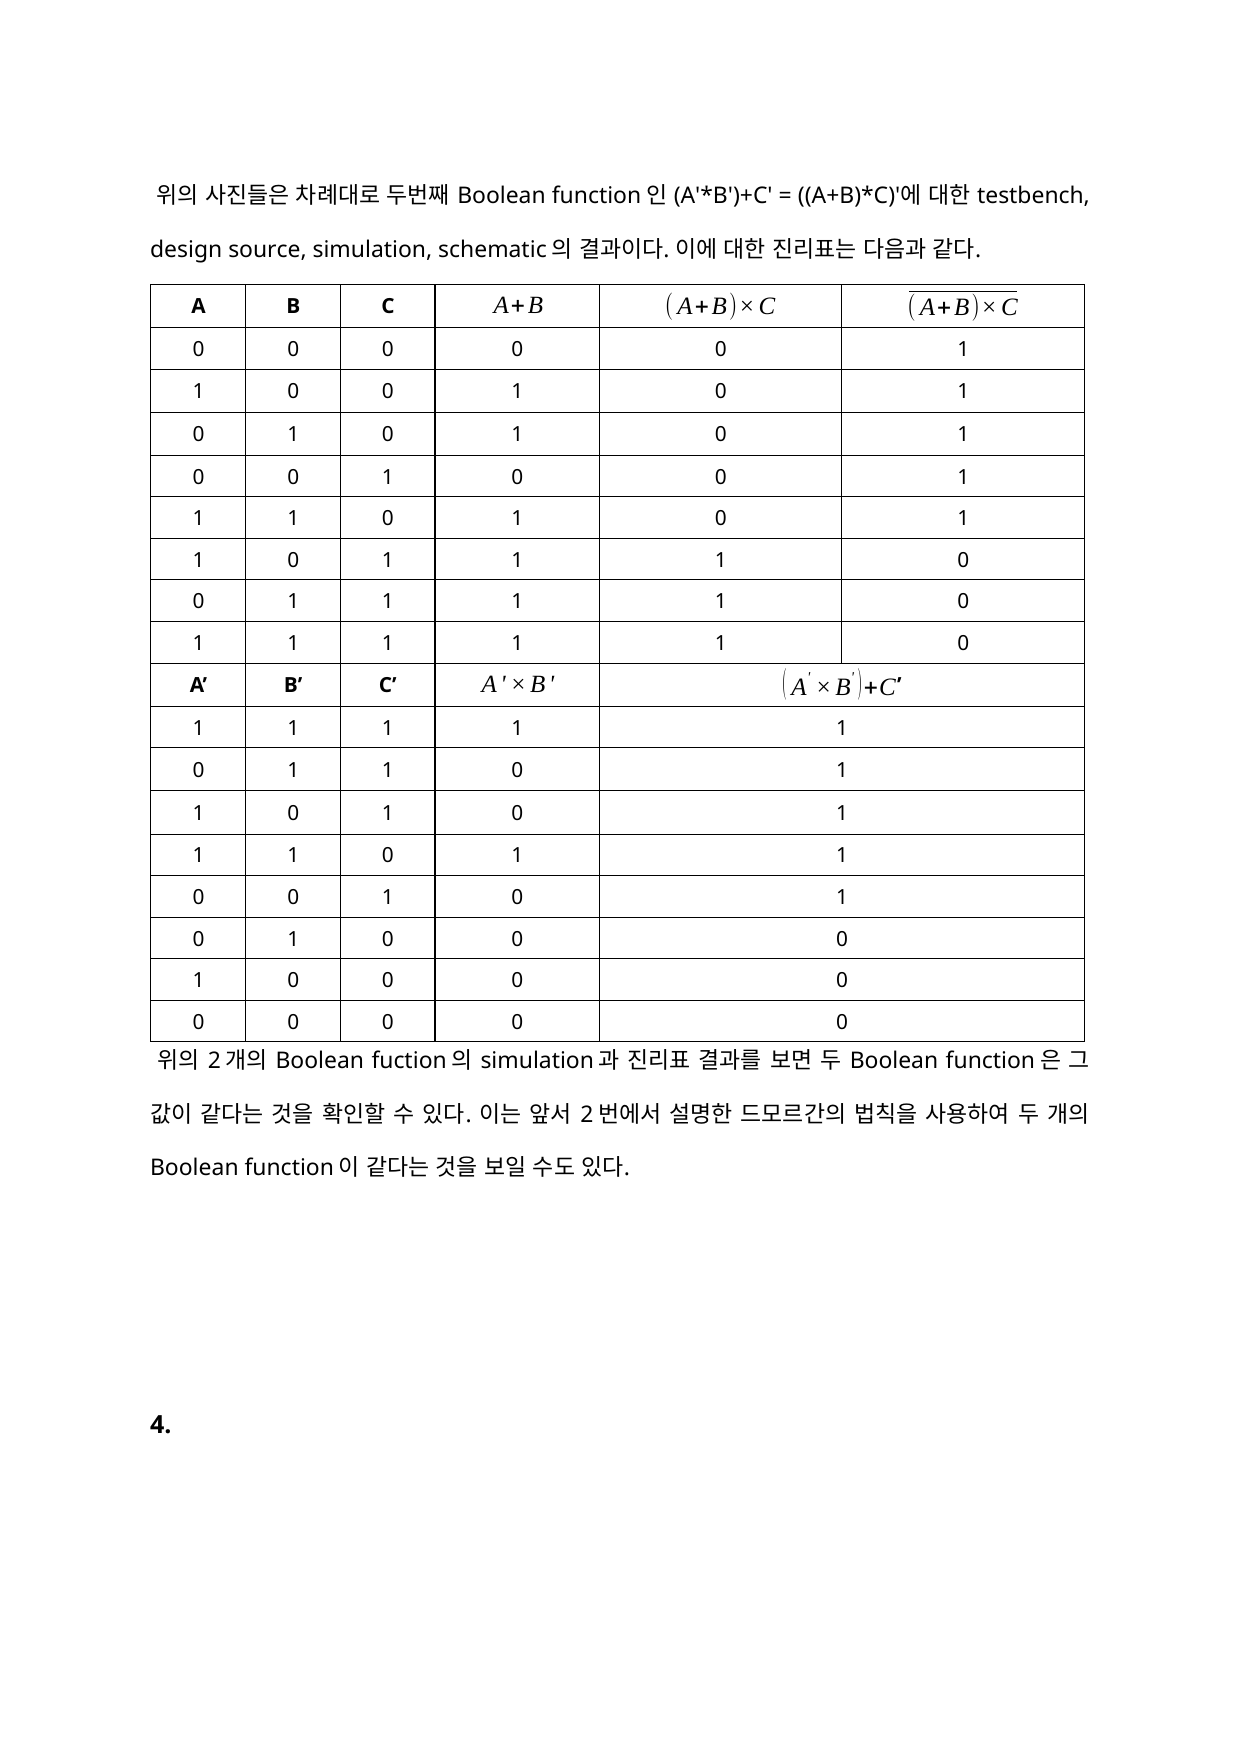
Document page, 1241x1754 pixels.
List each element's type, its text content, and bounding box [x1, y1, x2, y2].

table_cell C’ [341, 664, 434, 706]
table_cell 1 [341, 580, 434, 621]
table_cell 1 [842, 497, 1084, 538]
table_cell 0 [246, 539, 340, 579]
table_cell 0 [151, 328, 245, 368]
table_cell B’ [246, 664, 340, 706]
table_cell 1 [436, 622, 599, 662]
table_cell 1 [600, 835, 1084, 875]
table_cell 1 [246, 413, 340, 455]
table_cell 1 [600, 707, 1084, 747]
table_cell [436, 664, 599, 706]
table_cell 0 [436, 1001, 599, 1041]
table_cell 1 [151, 370, 245, 412]
table_cell 1 [842, 456, 1084, 496]
table_cell 0 [151, 456, 245, 496]
table_cell 0 [151, 413, 245, 455]
table_cell 0 [341, 959, 434, 1000]
table_cell 0 [600, 1001, 1084, 1041]
table_cell 0 [436, 456, 599, 496]
table_cell 0 [246, 370, 340, 412]
table_cell 0 [151, 918, 245, 958]
table_cell 0 [246, 456, 340, 496]
table_cell 1 [151, 622, 245, 662]
table_cell 0 [246, 328, 340, 368]
table_cell 1 [436, 580, 599, 621]
table_cell 1 [842, 413, 1084, 455]
table_cell 0 [842, 539, 1084, 579]
table_cell 0 [246, 959, 340, 1000]
table_cell 1 [436, 539, 599, 579]
table_cell 1 [246, 918, 340, 958]
table_header [600, 285, 841, 327]
table_cell 1 [151, 835, 245, 875]
table_cell 1 [151, 791, 245, 833]
table_cell 0 [436, 959, 599, 1000]
table_cell 1 [151, 539, 245, 579]
table_cell 0 [600, 959, 1084, 1000]
table_cell 0 [600, 497, 841, 538]
table_cell 1 [341, 707, 434, 747]
table_cell 0 [341, 835, 434, 875]
table_cell 1 [842, 370, 1084, 412]
table_cell 0 [341, 497, 434, 538]
table_cell 1 [341, 456, 434, 496]
table_cell 0 [341, 413, 434, 455]
table_cell 0 [151, 876, 245, 917]
table_cell 0 [341, 328, 434, 368]
table_cell ’ [600, 664, 1084, 706]
table_cell 1 [436, 370, 599, 412]
table_cell 1 [842, 328, 1084, 368]
table_cell 0 [436, 918, 599, 958]
table_cell 0 [246, 876, 340, 917]
text 위의 사진들은 차례대로 두번째 Boolean function인 (A'*B')+C' = ((A+B)*C)'에 대한 testbench, design source, simulation, schematic의 결과이다. 이에 대한 진리표는 다음과 같다. [150, 177, 1090, 264]
table_cell 1 [341, 539, 434, 579]
table_cell 1 [436, 707, 599, 747]
table_cell 1 [436, 835, 599, 875]
text 4. [150, 1407, 1090, 1441]
text 위의 2개의 Boolean fuction의 simulation과 진리표 결과를 보면 두 Boolean function은 그 값이 같다는 것을 확인할 수 있다. 이는 앞서 2번에서 설명한 드모르간의 법칙을 사용하여 두 개의 Boolean function이 같다는 것을 보일 수도 있다. [150, 1042, 1090, 1182]
table_cell 1 [151, 497, 245, 538]
table_cell 0 [600, 328, 841, 368]
table_cell 1 [246, 748, 340, 790]
table_cell 1 [341, 748, 434, 790]
table_cell 0 [436, 328, 599, 368]
table_cell 1 [341, 876, 434, 917]
table_cell 0 [600, 918, 1084, 958]
table_cell 0 [246, 791, 340, 833]
table_header A [151, 285, 245, 327]
table_cell 1 [436, 497, 599, 538]
table_cell 0 [436, 876, 599, 917]
table_cell 1 [151, 959, 245, 1000]
table_cell 0 [151, 748, 245, 790]
table_cell 1 [246, 580, 340, 621]
table_cell 1 [246, 835, 340, 875]
table_cell 0 [341, 370, 434, 412]
table_cell A’ [151, 664, 245, 706]
table_header C [341, 285, 434, 327]
table_cell 0 [246, 1001, 340, 1041]
table_cell 1 [436, 413, 599, 455]
table_cell 0 [842, 622, 1084, 662]
table_header [436, 285, 599, 327]
table_cell 0 [151, 1001, 245, 1041]
table_header [842, 285, 1084, 327]
table_cell 1 [600, 539, 841, 579]
table_cell 0 [600, 456, 841, 496]
table_cell 0 [842, 580, 1084, 621]
table_cell 0 [341, 918, 434, 958]
table_cell 1 [600, 791, 1084, 833]
table_cell 0 [436, 748, 599, 790]
table_cell 1 [246, 622, 340, 662]
table_header B [246, 285, 340, 327]
table_cell 0 [600, 413, 841, 455]
table_cell 1 [600, 876, 1084, 917]
table_cell 1 [600, 748, 1084, 790]
table_cell 1 [600, 622, 841, 662]
table_cell 1 [151, 707, 245, 747]
table_cell 1 [341, 622, 434, 662]
table_cell 1 [246, 497, 340, 538]
table_cell 0 [600, 370, 841, 412]
table_cell 1 [600, 580, 841, 621]
table_cell 0 [151, 580, 245, 621]
table_cell 1 [246, 707, 340, 747]
table_cell 0 [341, 1001, 434, 1041]
table_cell 1 [341, 791, 434, 833]
table_cell 0 [436, 791, 599, 833]
